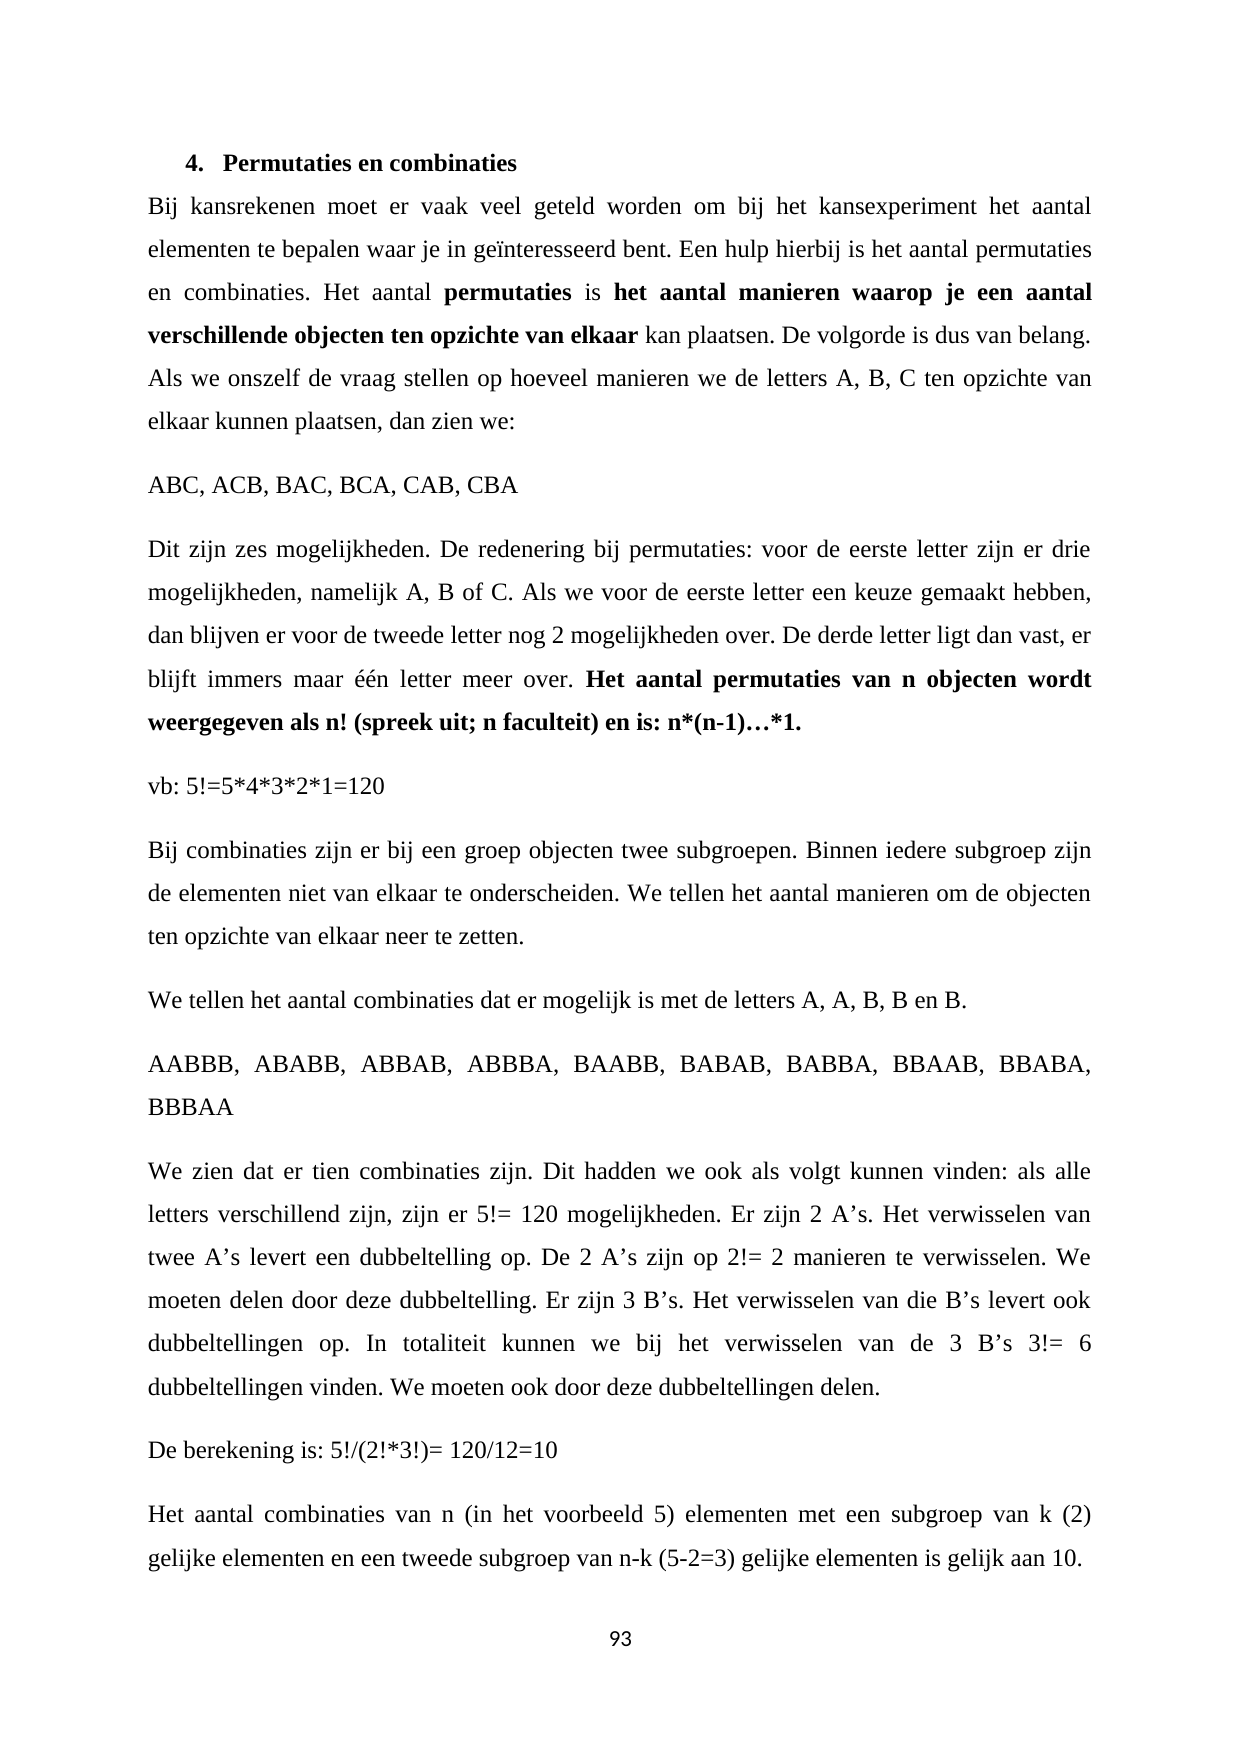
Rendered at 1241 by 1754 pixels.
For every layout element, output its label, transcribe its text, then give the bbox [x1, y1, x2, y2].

text We tellen het aantal combinaties dat er mogelijk is met de letters A, A, B, B en B. [148, 985, 1093, 1014]
text Als we onszelf de vraag stellen op hoeveel manieren we de letters A, B, C ten opzichte van elkaar kunnen plaatsen, dan zien we: [148, 363, 1093, 435]
text Het aantal combinaties van n (in het voorbeeld 5) elementen met een subgroep van k (2) gelijke elementen en een tweede subgroep van n-k (5-2=3) gelijke elementen is gelijk aan 10. [148, 1499, 1093, 1571]
text Dit zijn zes mogelijkheden. De redenering bij permutaties: voor de eerste letter zijn er drie mogelijkheden, namelijk A, B of C. Als we voor de eerste letter een keuze gemaakt hebben, dan blijven er voor de tweede letter nog 2 mogelijkheden over. De derde letter ligt dan vast, er blijft immers maar één letter meer over. Het aantal permutaties van n objecten wordt weergegeven als n! (spreek uit; n faculteit) en is: n*(n-1)…*1. [148, 534, 1093, 736]
text ABC, ACB, BAC, BCA, CAB, CBA [148, 470, 1093, 499]
text vb: 5!=5*4*3*2*1=120 [148, 771, 1093, 799]
text Bij combinaties zijn er bij een groep objecten twee subgroepen. Binnen iedere subgroep zijn de elementen niet van elkaar te onderscheiden. We tellen het aantal manieren om de objecten ten opzichte van elkaar neer te zetten. [148, 835, 1093, 950]
text We zien dat er tien combinaties zijn. Dit hadden we ook als volgt kunnen vinden: als alle letters verschillend zijn, zijn er 5!= 120 mogelijkheden. Er zijn 2 A’s. Het verwisselen van twee A’s levert een dubbeltelling op. De 2 A’s zijn op 2!= 2 manieren te verwisselen. We moeten delen door deze dubbeltelling. Er zijn 3 B’s. Het verwisselen van die B’s levert ook dubbeltellingen op. In totaliteit kunnen we bij het verwisselen van de 3 B’s 3!= 6 dubbeltellingen vinden. We moeten ook door deze dubbeltellingen delen. [148, 1156, 1093, 1400]
list Permutaties en combinaties [185, 148, 1093, 176]
text De berekening is: 5!/(2!*3!)= 120/12=10 [148, 1436, 1093, 1464]
text Bij kansrekenen moet er vaak veel geteld worden om bij het kansexperiment het aantal elementen te bepalen waar je in geïnteresseerd bent. Een hulp hierbij is het aantal permutaties en combinaties. Het aantal permutaties is het aantal manieren waarop je een aantal verschillende objecten ten opzichte van elkaar kan plaatsen. De volgorde is dus van belang. [148, 191, 1093, 349]
text AABBB, ABABB, ABBAB, ABBBA, BAABB, BABAB, BABBA, BBAAB, BBABA, BBBAA [148, 1049, 1093, 1121]
